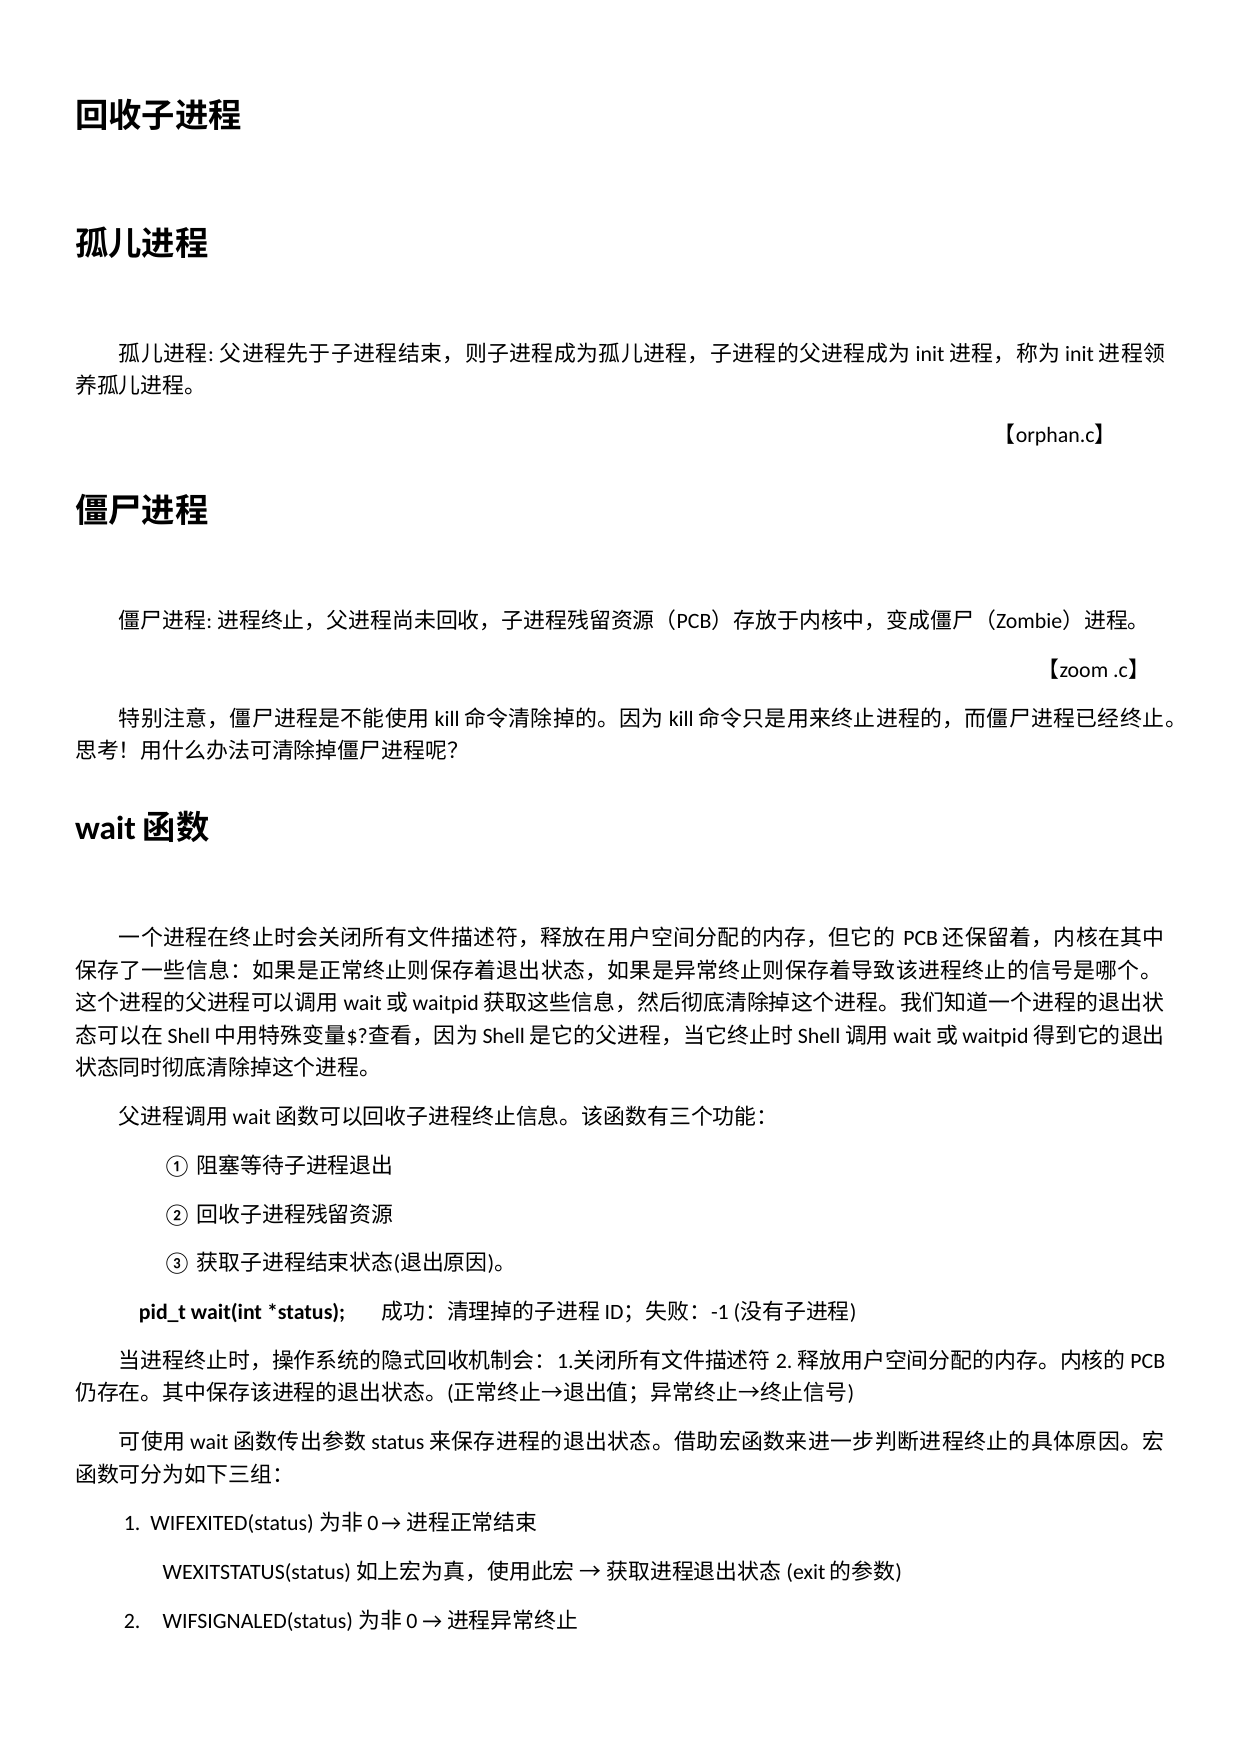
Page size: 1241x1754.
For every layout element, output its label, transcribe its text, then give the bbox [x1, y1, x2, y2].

list ② 回收子进程残留资源 [162, 1196, 1165, 1229]
subtitle 僵尸进程 [75, 476, 1165, 541]
text 孤儿进程: 父进程先于子进程结束，则子进程成为孤儿进程，子进程的父进程成为init进程，称为init进程领养孤儿进程。 [75, 335, 1165, 400]
text 1. WIFEXITED(status) 为非0 → 进程正常结束 [75, 1505, 1165, 1537]
text ① 阻塞等待子进程退出 [119, 1147, 1165, 1180]
text 2. WIFSIGNALED(status) 为非0 → 进程异常终止 [75, 1602, 1165, 1635]
text 父进程调用wait函数可以回收子进程终止信息。该函数有三个功能： [75, 1099, 1165, 1131]
text WEXITSTATUS(status) 如上宏为真，使用此宏 → 获取进程退出状态 (exit的参数) [75, 1554, 1165, 1586]
text 一个进程在终止时会关闭所有文件描述符，释放在用户空间分配的内存，但它的PCB还保留着，内核在其中保存了一些信息：如果是正常终止则保存着退出状态，如果是异常终止则保存着导致该进程终止的信号是哪个。这个进程的父进程可以调用wait或waitpid获取这些信息，然后彻底清除掉这个进程。我们知道一个进程的退出状态可以在Shell中用特殊变量$?查看，因为Shell是它的父进程，当它终止时Shell调用wait或waitpid得到它的退出状态同时彻底清除掉这个进程。 [75, 920, 1165, 1082]
list ③ 获取子进程结束状态(退出原因)。 [162, 1245, 1165, 1277]
text 僵尸进程: 进程终止，父进程尚未回收，子进程残留资源（PCB）存放于内核中，变成僵尸（Zombie）进程。 [75, 603, 1165, 636]
subtitle 孤儿进程 [75, 208, 1165, 273]
text pid_t wait(int *status); 成功：清理掉的子进程ID；失败：-1 (没有子进程) [75, 1294, 1165, 1326]
text 【orphan.c】 [75, 416, 1165, 449]
text 当进程终止时，操作系统的隐式回收机制会：1.关闭所有文件描述符 2. 释放用户空间分配的内存。内核的PCB仍存在。其中保存该进程的退出状态。(正常终止→退出值；异常终止→终止信号) [75, 1342, 1165, 1407]
subtitle wait函数 [75, 793, 1165, 858]
subtitle 回收子进程 [75, 81, 1165, 146]
text 特别注意，僵尸进程是不能使用kill命令清除掉的。因为kill命令只是用来终止进程的，而僵尸进程已经终止。思考！用什么办法可清除掉僵尸进程呢？ [75, 701, 1165, 766]
text 【zoom .c】 [994, 652, 1165, 684]
text 可使用wait函数传出参数status来保存进程的退出状态。借助宏函数来进一步判断进程终止的具体原因。宏函数可分为如下三组： [75, 1424, 1165, 1489]
